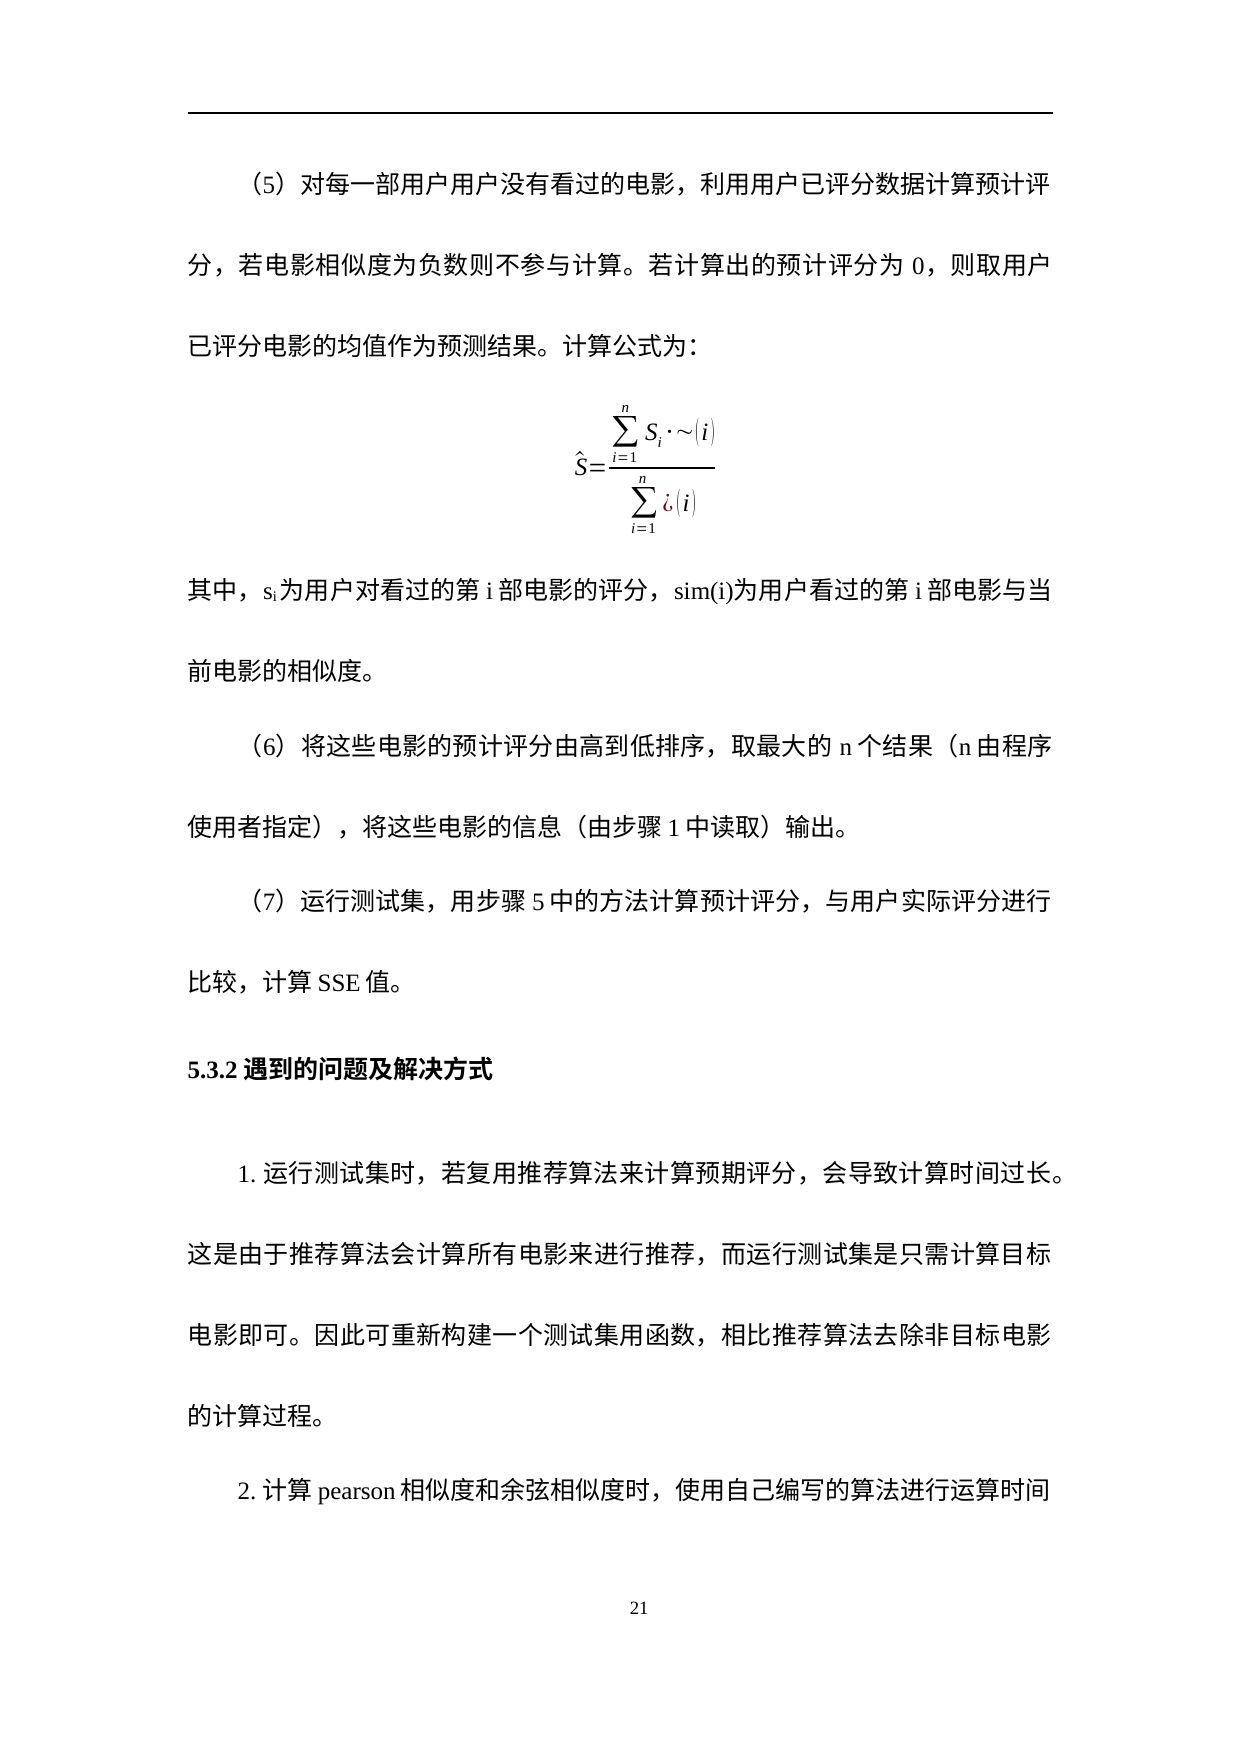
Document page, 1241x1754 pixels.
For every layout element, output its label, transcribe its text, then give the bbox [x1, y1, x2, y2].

text 1. 运行测试集时，若复用推荐算法来计算预期评分，会导致计算时间过长。这是由于推荐算法会计算所有电影来进行推荐，而运行测试集是只需计算目标电影即可。因此可重新构建一个测试集用函数，相比推荐算法去除非目标电影的计算过程。 [187, 1139, 1053, 1447]
subtitle 5.3.2 遇到的问题及解决方式 [187, 1035, 1053, 1100]
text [187, 1456, 1053, 1521]
text （5）对每一部用户用户没有看过的电影，利用用户已评分数据计算预计评分，若电影相似度为负数则不参与计算。若计算出的预计评分为0，则取用户已评分电影的均值作为预测结果。计算公式为： [187, 150, 1053, 377]
text （6）将这些电影的预计评分由高到低排序，取最大的n个结果（n由程序使用者指定），将这些电影的信息（由步骤1中读取）输出。 [187, 712, 1053, 858]
text 其中，si为用户对看过的第i部电影的评分，sim(i)为用户看过的第i部电影与当前电影的相似度。 [187, 556, 1053, 702]
text （7）运行测试集，用步骤5中的方法计算预计评分，与用户实际评分进行比较，计算SSE值。 [187, 867, 1053, 1013]
